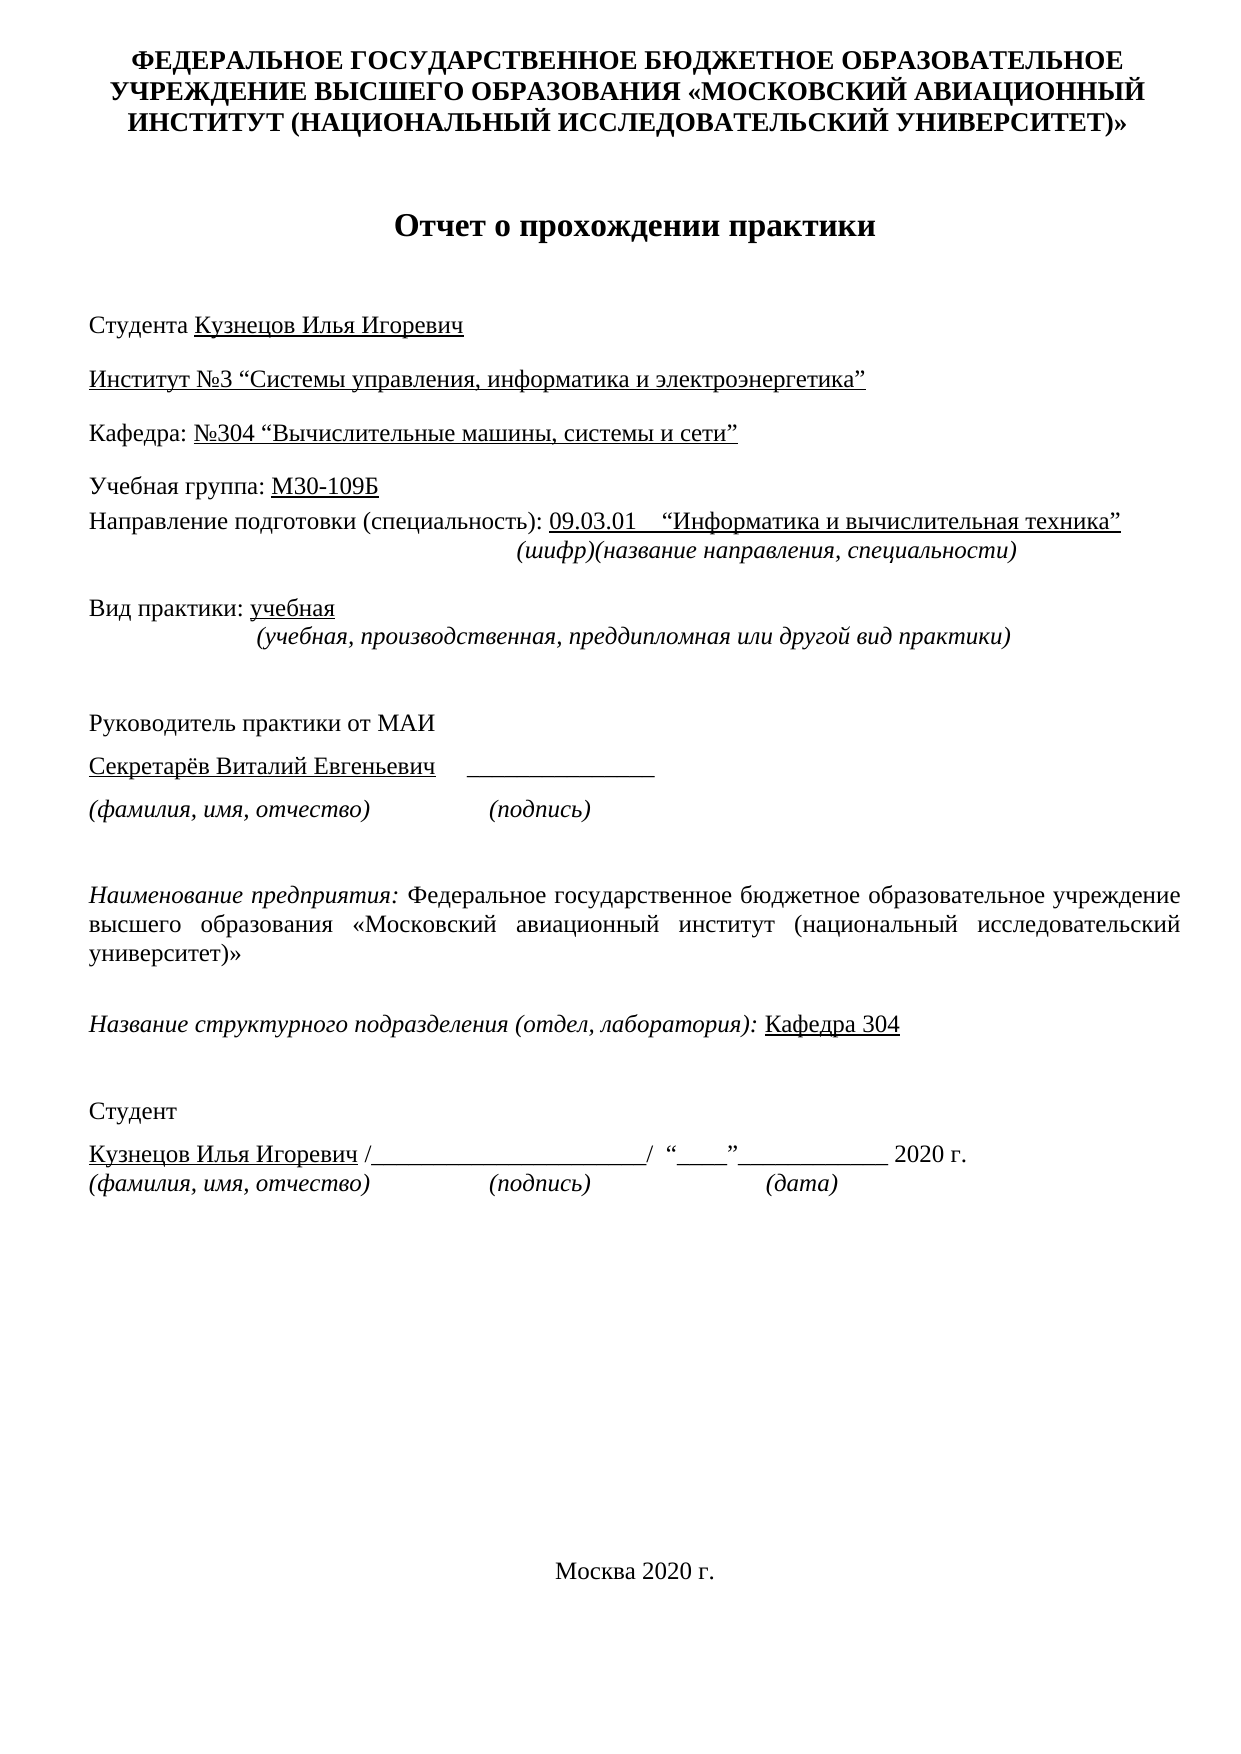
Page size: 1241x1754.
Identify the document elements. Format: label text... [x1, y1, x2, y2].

text Кузнецов Илья Игоревич /______________________/ “____”____________ 2020 г. [89, 1139, 1181, 1168]
subtitle Учебная группа: M30-109Б [89, 471, 1181, 500]
text (фамилия, имя, отчество) (подпись) [89, 794, 1181, 823]
text Студент [89, 1096, 1181, 1124]
text Руководитель практики от МАИ [89, 708, 1181, 736]
text Отчет о прохождении практики [89, 205, 1181, 243]
text Студента Кузнецов Илья Игоревич [89, 310, 1181, 339]
text Название структурного подразделения (отдел, лаборатория): Кафедра 304 [89, 1009, 1181, 1038]
text Секретарёв Виталий Евгеньевич _______________ [89, 751, 1181, 779]
text ФЕДЕРАЛЬНОЕ ГОСУДАРСТВЕННОЕ БЮДЖЕТНОЕ ОБРАЗОВАТЕЛЬНОЕ УЧРЕЖДЕНИЕ ВЫСШЕГО ОБРАЗОВАНИЯ «МОСКОВСКИЙ АВИАЦИОННЫЙ ИНСТИТУТ (НАЦИОНАЛЬНЫЙ ИССЛЕДОВАТЕЛЬСКИЙ УНИВЕРСИТЕТ)» [74, 44, 1181, 138]
text Москва 2020 г. [89, 1556, 1181, 1584]
text (фамилия, имя, отчество) (подпись) (дата) [89, 1168, 1181, 1196]
subtitle Институт №3 “Системы управления, информатика и электроэнергетика” [89, 364, 1181, 393]
text (шифр)(название направления, специальности) [89, 535, 1181, 564]
subtitle Кафедра: №304 “Вычислительные машины, системы и сети” [89, 418, 1181, 446]
text (учебная, производственная, преддипломная или другой вид практики) [89, 621, 1181, 650]
text Направление подготовки (специальность): 09.03.01 “Информатика и вычислительная техника” [89, 506, 1181, 535]
text Вид практики: учебная [89, 593, 1181, 621]
text Наименование предприятия: Федеральное государственное бюджетное образовательное учреждение высшего образования «Московский авиационный институт (национальный исследовательский университет)» [89, 880, 1181, 966]
